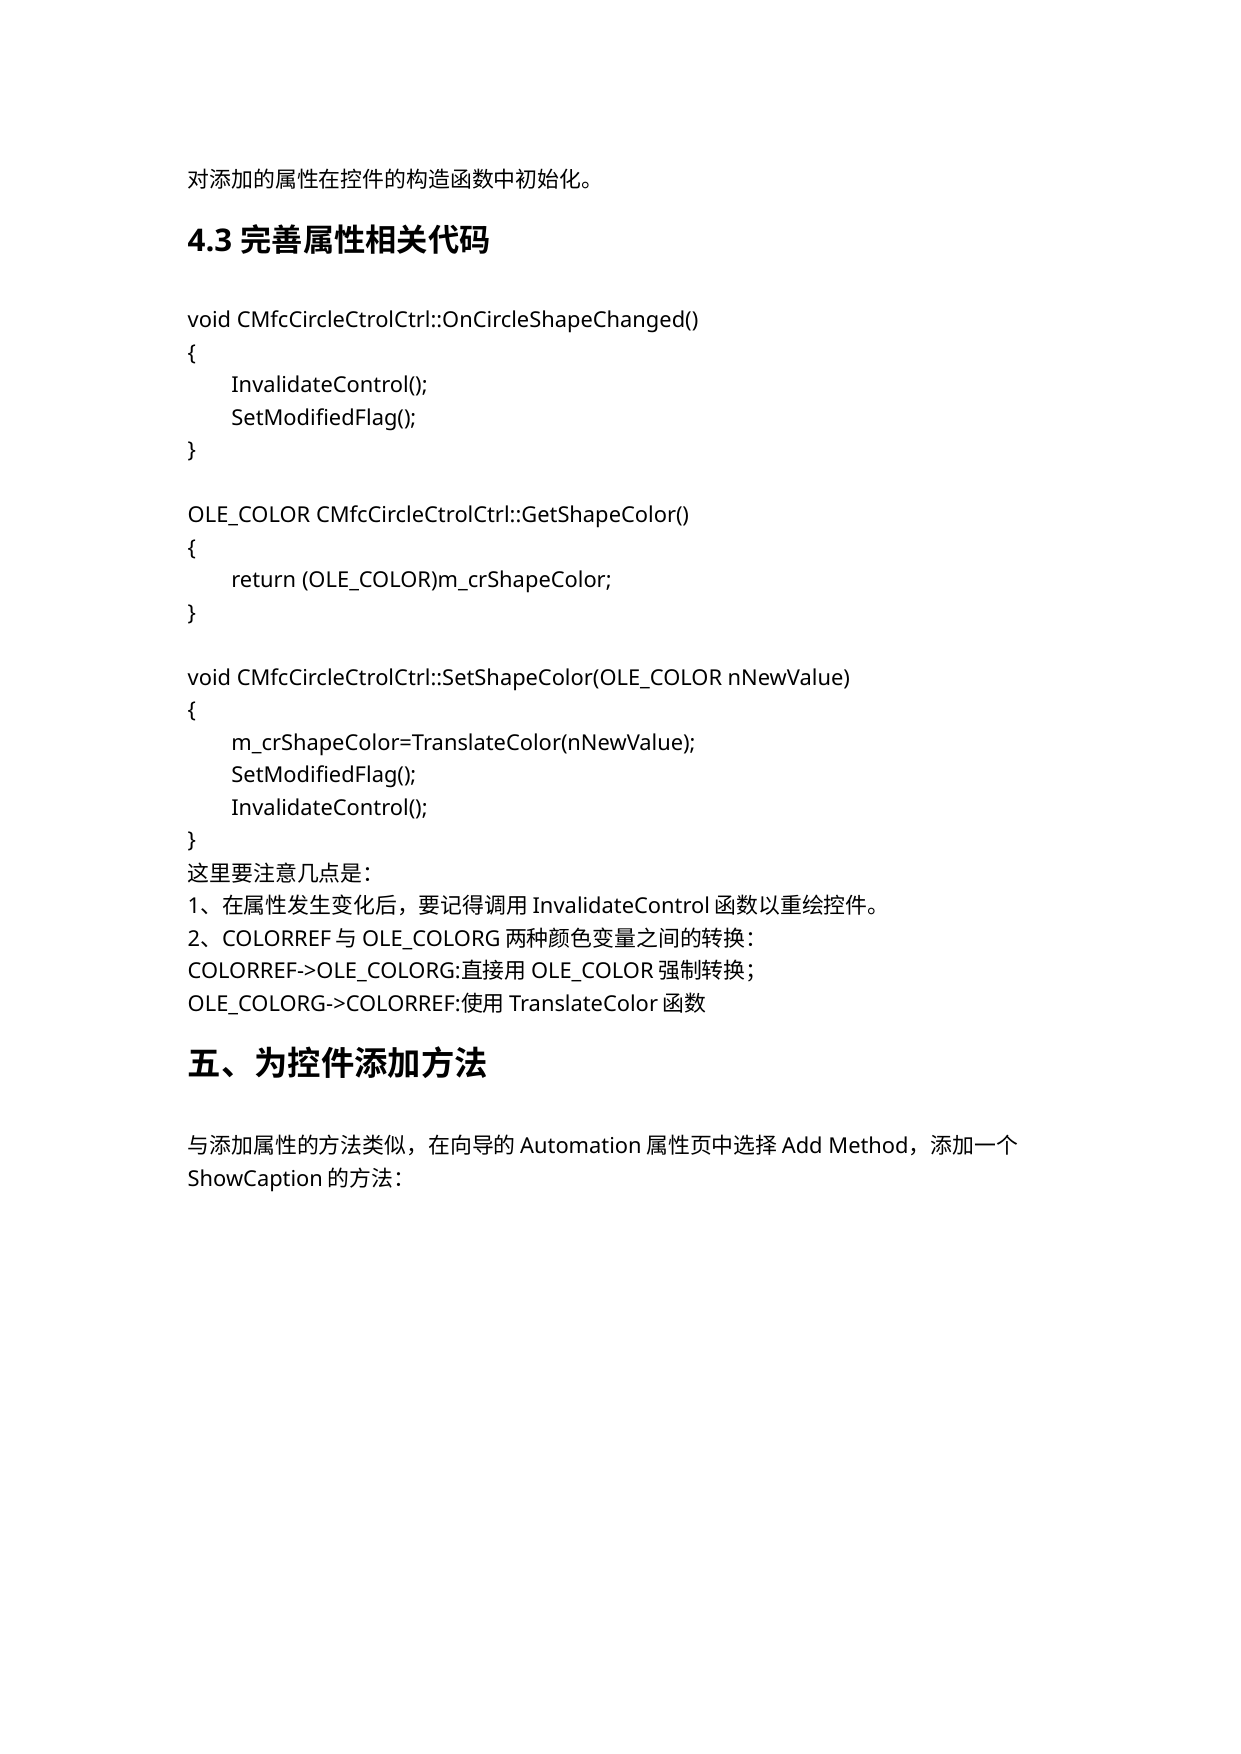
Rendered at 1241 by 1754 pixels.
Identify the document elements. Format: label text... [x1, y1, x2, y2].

text 1、在属性发生变化后，要记得调用InvalidateControl函数以重绘控件。 [187, 888, 1053, 921]
text SetModifiedFlag(); [187, 401, 1053, 433]
text { [187, 531, 1053, 563]
text { [187, 336, 1053, 368]
text InvalidateControl(); [187, 368, 1053, 401]
text 对添加的属性在控件的构造函数中初始化。 [187, 162, 1053, 194]
text 这里要注意几点是： [187, 856, 1053, 888]
text { [187, 693, 1053, 726]
text 2、COLORREF与OLE_COLORG两种颜色变量之间的转换： [187, 921, 1053, 953]
text } [187, 596, 1053, 628]
text OLE_COLOR CMfcCircleCtrolCtrl::GetShapeColor() [187, 498, 1053, 531]
text void CMfcCircleCtrolCtrl::OnCircleShapeChanged() [187, 303, 1053, 336]
text InvalidateControl(); [187, 791, 1053, 823]
text } [187, 823, 1053, 856]
text return (OLE_COLOR)m_crShapeColor; [187, 563, 1053, 596]
text m_crShapeColor=TranslateColor(nNewValue); [187, 726, 1053, 758]
text 与添加属性的方法类似，在向导的Automation属性页中选择Add Method，添加一个ShowCaption的方法： [187, 1128, 1053, 1193]
text COLORREF->OLE_COLORG:直接用OLE_COLOR强制转换； [187, 953, 1053, 986]
text SetModifiedFlag(); [187, 758, 1053, 791]
subtitle 五、为控件添加方法 [187, 1028, 1053, 1093]
text void CMfcCircleCtrolCtrl::SetShapeColor(OLE_COLOR nNewValue) [187, 661, 1053, 693]
text } [187, 433, 1053, 466]
subtitle 4.3 完善属性相关代码 [187, 205, 1053, 270]
text OLE_COLORG->COLORREF:使用TranslateColor函数 [187, 986, 1053, 1018]
